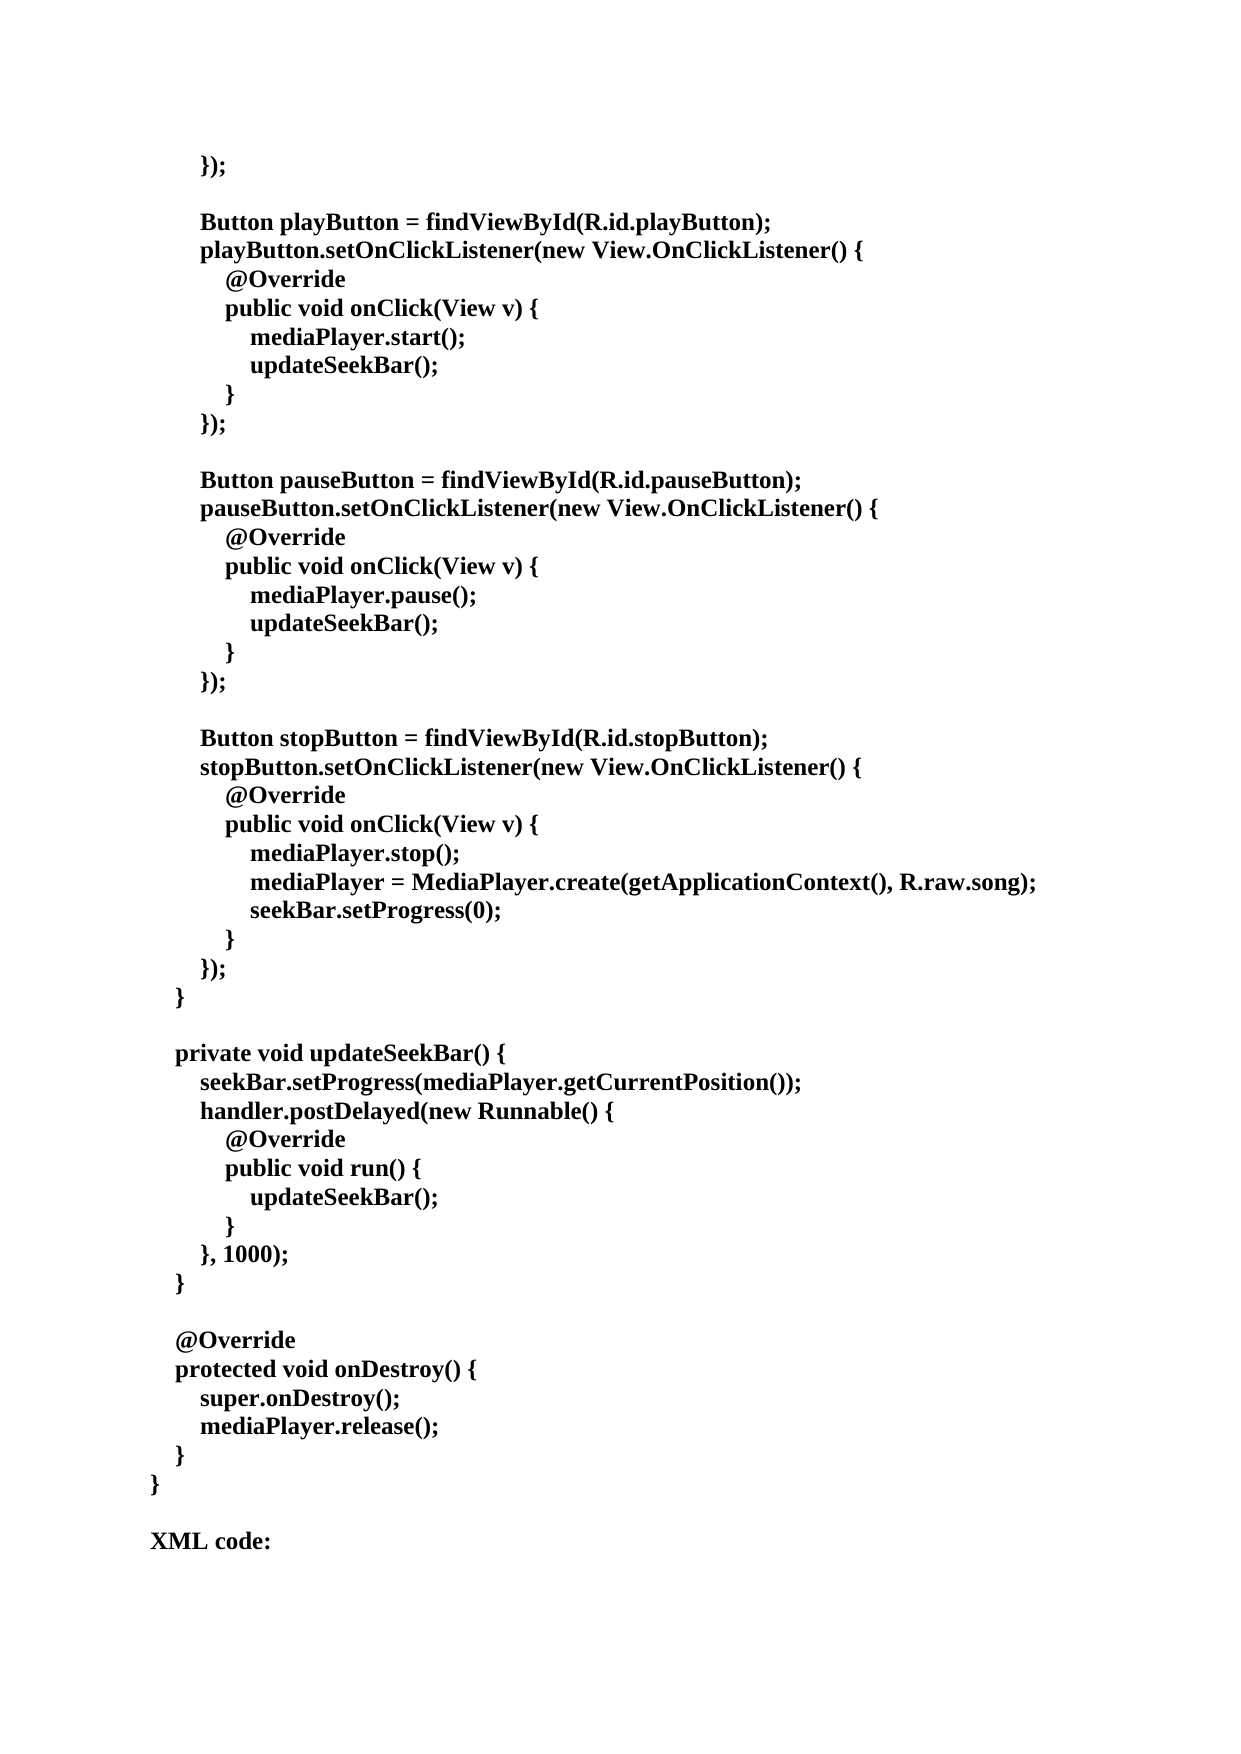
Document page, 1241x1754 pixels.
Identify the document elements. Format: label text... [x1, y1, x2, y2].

text updateSeekBar(); [150, 1182, 1090, 1211]
text }); [150, 150, 1090, 179]
text seekBar.setProgress(mediaPlayer.getCurrentPosition()); [150, 1067, 1090, 1096]
text }, 1000); [150, 1239, 1090, 1268]
text } [150, 982, 1090, 1010]
text super.onDestroy(); [150, 1383, 1090, 1411]
text public void run() { [150, 1153, 1090, 1182]
text mediaPlayer.pause(); [150, 580, 1090, 608]
text public void onClick(View v) { [150, 293, 1090, 322]
text @Override [150, 1325, 1090, 1354]
text public void onClick(View v) { [150, 809, 1090, 838]
text @Override [150, 522, 1090, 551]
text Button playButton = findViewById(R.id.playButton); [150, 207, 1090, 236]
text @Override [150, 780, 1090, 809]
text } [150, 1268, 1090, 1297]
text }); [150, 666, 1090, 695]
text @Override [150, 1124, 1090, 1153]
text protected void onDestroy() { [150, 1354, 1090, 1383]
text mediaPlayer = MediaPlayer.create(getApplicationContext(), R.raw.song); [150, 867, 1090, 895]
text seekBar.setProgress(0); [150, 895, 1090, 924]
text }); [150, 953, 1090, 982]
text private void updateSeekBar() { [150, 1038, 1090, 1067]
text public void onClick(View v) { [150, 551, 1090, 580]
text }); [150, 408, 1090, 437]
text } [150, 379, 1090, 408]
text updateSeekBar(); [150, 351, 1090, 379]
text XML code: [150, 1526, 1090, 1555]
text } [150, 1211, 1090, 1239]
text mediaPlayer.start(); [150, 322, 1090, 351]
text } [150, 1469, 1090, 1498]
text pauseButton.setOnClickListener(new View.OnClickListener() { [150, 493, 1090, 522]
text } [150, 924, 1090, 953]
text } [150, 637, 1090, 666]
text mediaPlayer.release(); [150, 1411, 1090, 1440]
text mediaPlayer.stop(); [150, 838, 1090, 867]
text Button pauseButton = findViewById(R.id.pauseButton); [150, 465, 1090, 493]
text handler.postDelayed(new Runnable() { [150, 1096, 1090, 1124]
text stopButton.setOnClickListener(new View.OnClickListener() { [150, 752, 1090, 780]
text updateSeekBar(); [150, 608, 1090, 637]
text playButton.setOnClickListener(new View.OnClickListener() { [150, 236, 1090, 264]
text } [150, 1440, 1090, 1469]
text Button stopButton = findViewById(R.id.stopButton); [150, 723, 1090, 752]
text @Override [150, 264, 1090, 293]
